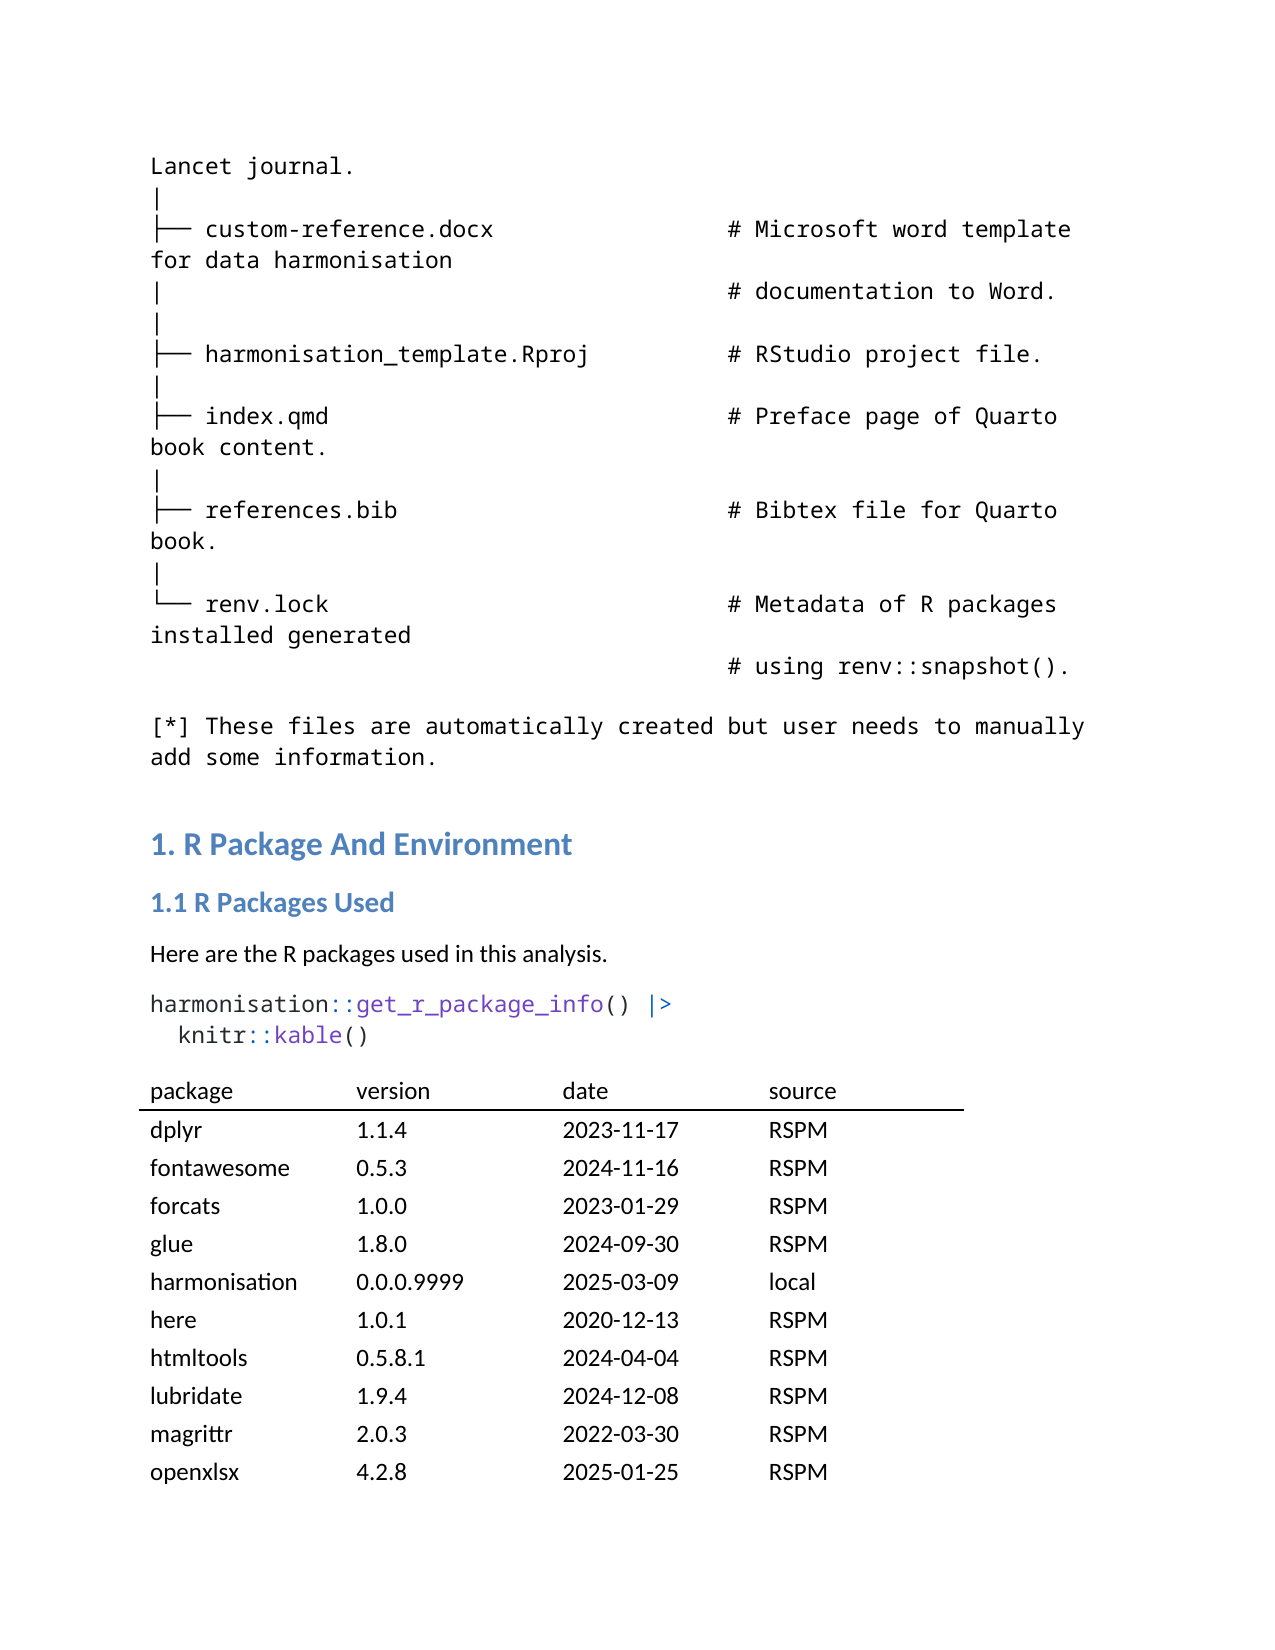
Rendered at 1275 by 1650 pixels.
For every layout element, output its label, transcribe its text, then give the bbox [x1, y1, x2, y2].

table_cell 2023-01-29 [551, 1187, 757, 1225]
table_header version [345, 1071, 551, 1109]
table_cell 0.5.3 [345, 1149, 551, 1187]
table_cell RSPM [758, 1377, 964, 1415]
subtitle 1.1 R Packages Used [150, 884, 1125, 920]
table_cell local [758, 1263, 964, 1301]
table_cell magrittr [139, 1415, 345, 1453]
table_cell RSPM [758, 1453, 964, 1491]
table_cell 2020-12-13 [551, 1301, 757, 1339]
table_cell RSPM [758, 1111, 964, 1149]
text Here are the R packages used in this analysis. [150, 938, 1125, 969]
table_header date [551, 1071, 757, 1109]
subtitle 1. R Package And Environment [150, 822, 1125, 863]
table_cell RSPM [758, 1415, 964, 1453]
table_cell openxlsx [139, 1453, 345, 1491]
table_cell 2024-11-16 [551, 1149, 757, 1187]
table_cell 0.0.0.9999 [345, 1263, 551, 1301]
table_cell 2024-12-08 [551, 1377, 757, 1415]
table_cell 1.0.1 [345, 1301, 551, 1339]
table_cell here [139, 1301, 345, 1339]
table_cell 2022-03-30 [551, 1415, 757, 1453]
table_cell 2025-03-09 [551, 1263, 757, 1301]
table_cell harmonisation [139, 1263, 345, 1301]
text harmonisation::get_r_package_info() |> knitr::kable() [150, 988, 1125, 1050]
table_cell fontawesome [139, 1149, 345, 1187]
table_cell 2025-01-25 [551, 1453, 757, 1491]
table_cell 1.1.4 [345, 1111, 551, 1149]
table_cell 2024-09-30 [551, 1225, 757, 1263]
table_cell htmltools [139, 1339, 345, 1377]
table_cell 2023-11-17 [551, 1111, 757, 1149]
table_cell glue [139, 1225, 345, 1263]
table_cell RSPM [758, 1187, 964, 1225]
table_header package [139, 1071, 345, 1109]
table_cell 1.9.4 [345, 1377, 551, 1415]
table_cell 1.8.0 [345, 1225, 551, 1263]
table_cell dplyr [139, 1111, 345, 1149]
table_cell 2.0.3 [345, 1415, 551, 1453]
table_cell RSPM [758, 1301, 964, 1339]
table_cell lubridate [139, 1377, 345, 1415]
table_cell RSPM [758, 1225, 964, 1263]
table_cell 0.5.8.1 [345, 1339, 551, 1377]
table_cell 1.0.0 [345, 1187, 551, 1225]
table_cell 4.2.8 [345, 1453, 551, 1491]
table_cell forcats [139, 1187, 345, 1225]
table_header source [758, 1071, 964, 1109]
table_cell 2024-04-04 [551, 1339, 757, 1377]
table_cell RSPM [758, 1339, 964, 1377]
table_cell RSPM [758, 1149, 964, 1187]
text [150, 150, 1125, 772]
